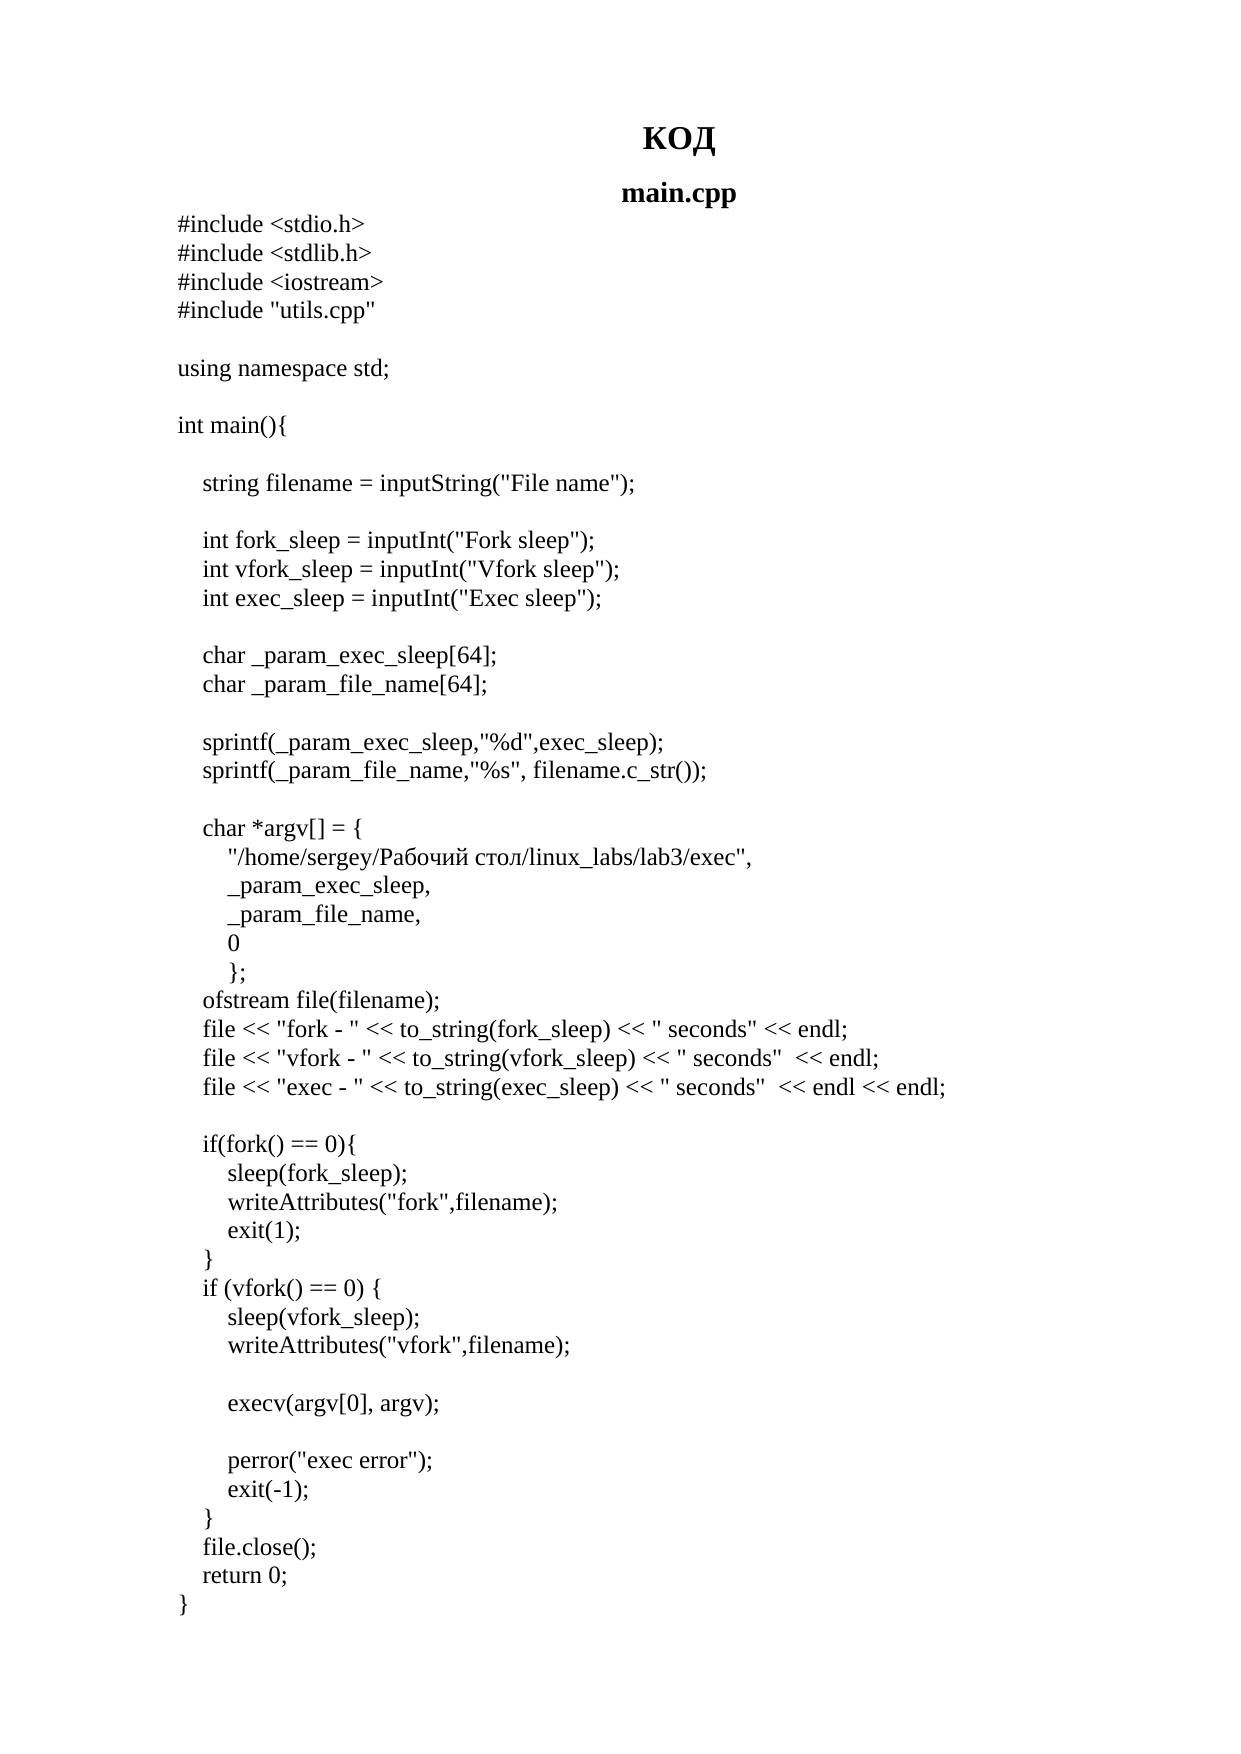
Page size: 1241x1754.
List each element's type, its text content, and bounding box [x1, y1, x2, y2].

text char _param_file_name[64]; [177, 669, 1181, 698]
text exit(-1); [177, 1474, 1181, 1503]
text sleep(fork_sleep); [177, 1158, 1181, 1187]
text } [177, 1589, 1181, 1618]
text }; [177, 957, 1181, 985]
text char *argv[] = { [177, 813, 1181, 842]
text sleep(vfork_sleep); [177, 1302, 1181, 1330]
text file << "vfork - " << to_string(vfork_sleep) << " seconds" << endl; [177, 1043, 1181, 1072]
text main.cpp [177, 176, 1181, 209]
text #include <iostream> [177, 267, 1181, 295]
text if (vfork() == 0) { [177, 1273, 1181, 1302]
text writeAttributes("fork",filename); [177, 1187, 1181, 1215]
text execv(argv[0], argv); [177, 1388, 1181, 1417]
text #include <stdlib.h> [177, 238, 1181, 267]
text _param_exec_sleep, [177, 870, 1181, 899]
text int exec_sleep = inputInt("Exec sleep"); [177, 583, 1181, 612]
text int vfork_sleep = inputInt("Vfork sleep"); [177, 554, 1181, 583]
text perror("exec error"); [177, 1445, 1181, 1474]
text exit(1); [177, 1215, 1181, 1244]
text file << "fork - " << to_string(fork_sleep) << " seconds" << endl; [177, 1014, 1181, 1043]
text "/home/sergey/Рабочий стол/linux_labs/lab3/exec", [177, 842, 1181, 870]
text string filename = inputString("File name"); [177, 468, 1181, 497]
text file.close(); [177, 1532, 1181, 1560]
text return 0; [177, 1560, 1181, 1589]
text _param_file_name, [177, 899, 1181, 928]
text ofstream file(filename); [177, 985, 1181, 1014]
text sprintf(_param_exec_sleep,"%d",exec_sleep); [177, 727, 1181, 755]
text using namespace std; [177, 353, 1181, 382]
subtitle КОД [177, 118, 1181, 156]
text file << "exec - " << to_string(exec_sleep) << " seconds" << endl << endl; [177, 1072, 1181, 1100]
text char _param_exec_sleep[64]; [177, 640, 1181, 669]
text int main(){ [177, 410, 1181, 439]
text } [177, 1503, 1181, 1532]
text sprintf(_param_file_name,"%s", filename.c_str()); [177, 755, 1181, 784]
text #include <stdio.h> [177, 209, 1181, 238]
text 0 [177, 928, 1181, 957]
text int fork_sleep = inputInt("Fork sleep"); [177, 525, 1181, 554]
text if(fork() == 0){ [177, 1129, 1181, 1158]
text writeAttributes("vfork",filename); [177, 1330, 1181, 1359]
text #include "utils.cpp" [177, 295, 1181, 324]
text } [177, 1244, 1181, 1273]
